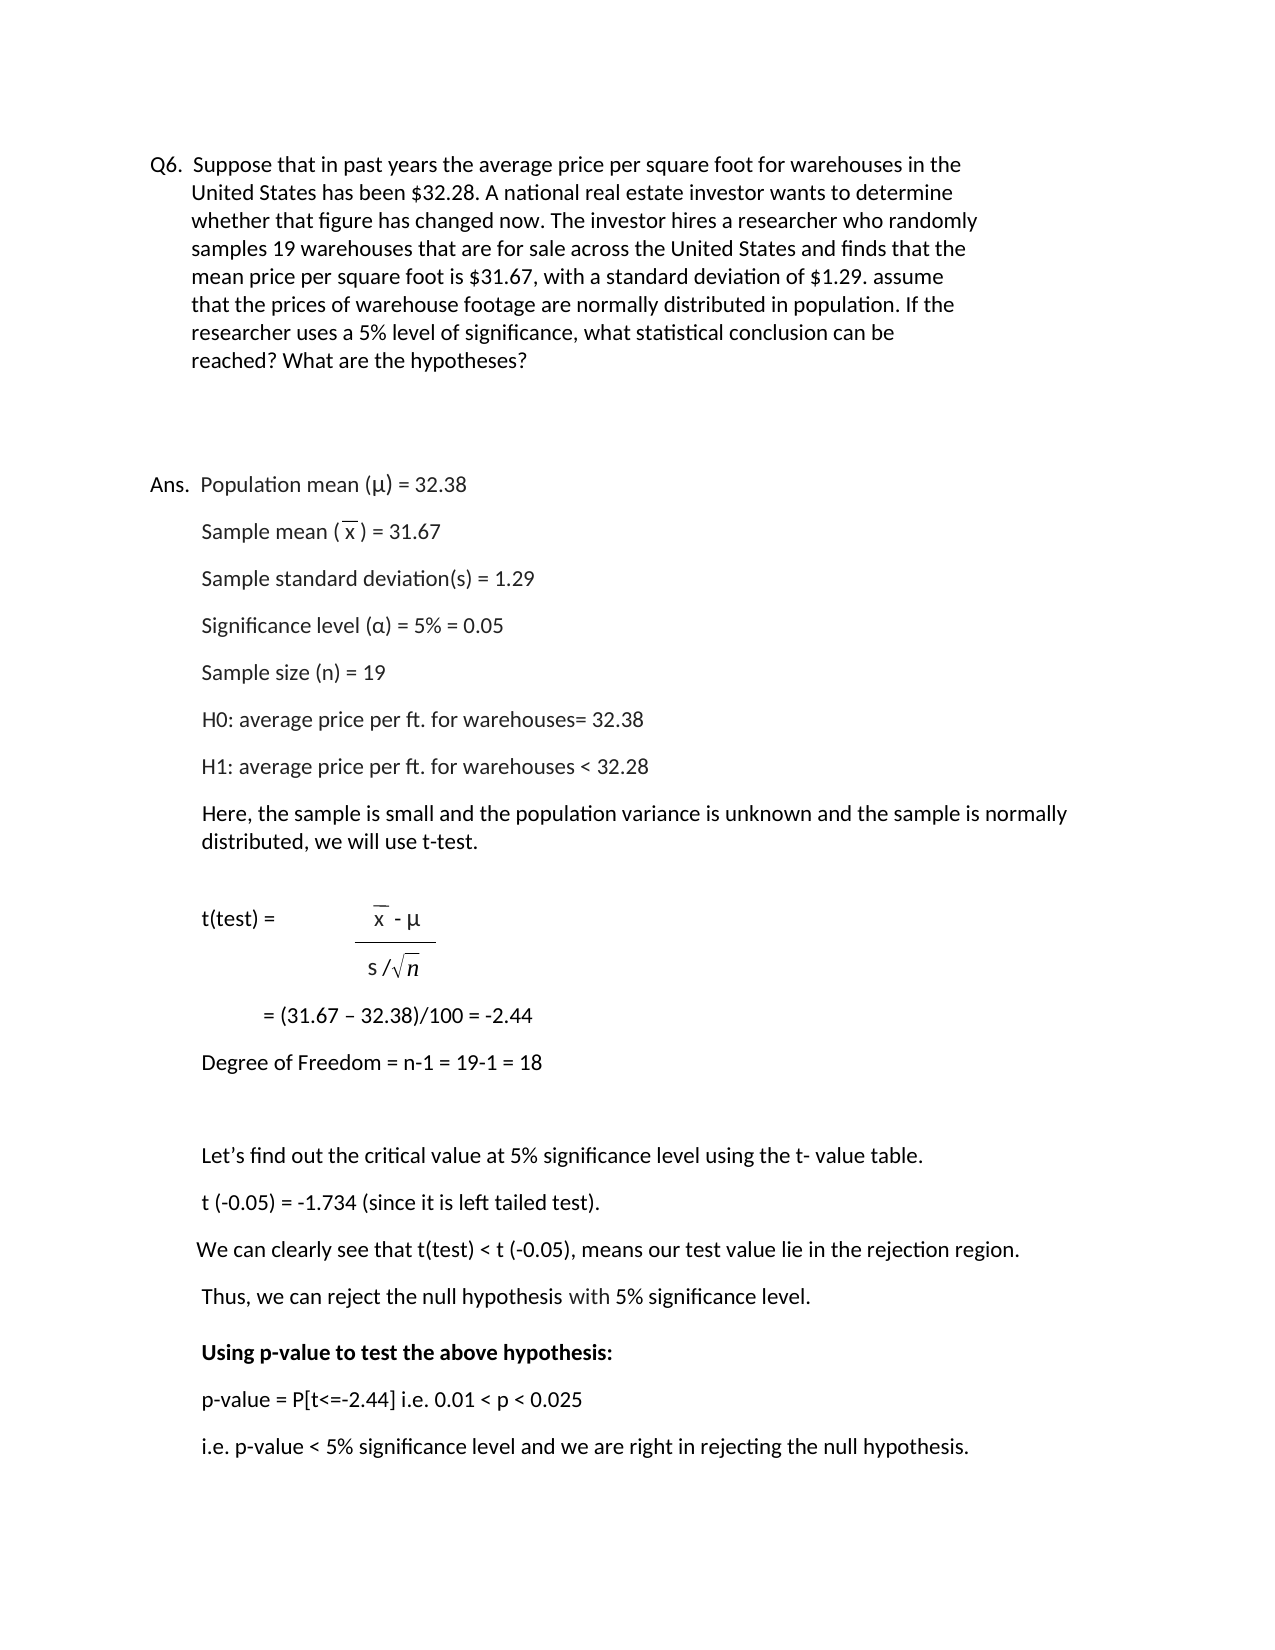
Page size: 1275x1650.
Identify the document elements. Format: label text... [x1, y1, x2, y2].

text that the prices of warehouse footage are normally distributed in population. If the [150, 290, 1125, 318]
text Q6. Suppose that in past years the average price per square foot for warehouses in the [150, 150, 1125, 178]
text H1: average price per ft. for warehouses < 32.28 [150, 752, 1125, 780]
text Significance level (α) = 5% = 0.05 [150, 611, 1125, 639]
text H0: average price per ft. for warehouses= 32.38 [150, 705, 1125, 733]
text Let’s find out the critical value at 5% significance level using the t- value table. [150, 1141, 1125, 1169]
text samples 19 warehouses that are for sale across the United States and finds that the [150, 234, 1125, 262]
text Sample size (n) = 19 [150, 658, 1125, 686]
text = (31.67 – 32.38)/100 = -2.44 [150, 1001, 1125, 1029]
text i.e. p-value < 5% significance level and we are right in rejecting the null hypothesis. [150, 1432, 1125, 1460]
text t (-0.05) = -1.734 (since it is left tailed test). [150, 1188, 1125, 1216]
text researcher uses a 5% level of significance, what statistical conclusion can be [150, 318, 1125, 346]
text distributed, we will use t-test. [150, 827, 1125, 855]
text p-value = P[t<=-2.44] i.e. 0.01 < p < 0.025 [150, 1385, 1125, 1413]
text United States has been $32.28. A national real estate investor wants to determine [150, 178, 1125, 206]
text Degree of Freedom = n-1 = 19-1 = 18 [150, 1048, 1125, 1076]
text reached? What are the hypotheses? [150, 346, 1125, 374]
text Here, the sample is small and the population variance is unknown and the sample is normally [150, 799, 1125, 827]
text Using p-value to test the above hypothesis: [150, 1338, 1125, 1366]
text We can clearly see that t(test) < t (-0.05), means our test value lie in the rejection region. [150, 1235, 1125, 1263]
text Ans. Population mean (μ) = 32.38 [150, 468, 1125, 498]
text whether that figure has changed now. The investor hires a researcher who randomly [150, 206, 1125, 234]
text Thus, we can reject the null hypothesis with 5% significance level. [150, 1282, 1125, 1310]
text Sample standard deviation(s) = 1.29 [150, 564, 1125, 592]
text s / [150, 951, 1125, 982]
text t(test) = x - μ [150, 902, 1125, 932]
text mean price per square foot is $31.67, with a standard deviation of $1.29. assume [150, 262, 1125, 290]
text Sample mean ( x ) = 31.67 [150, 517, 1125, 546]
